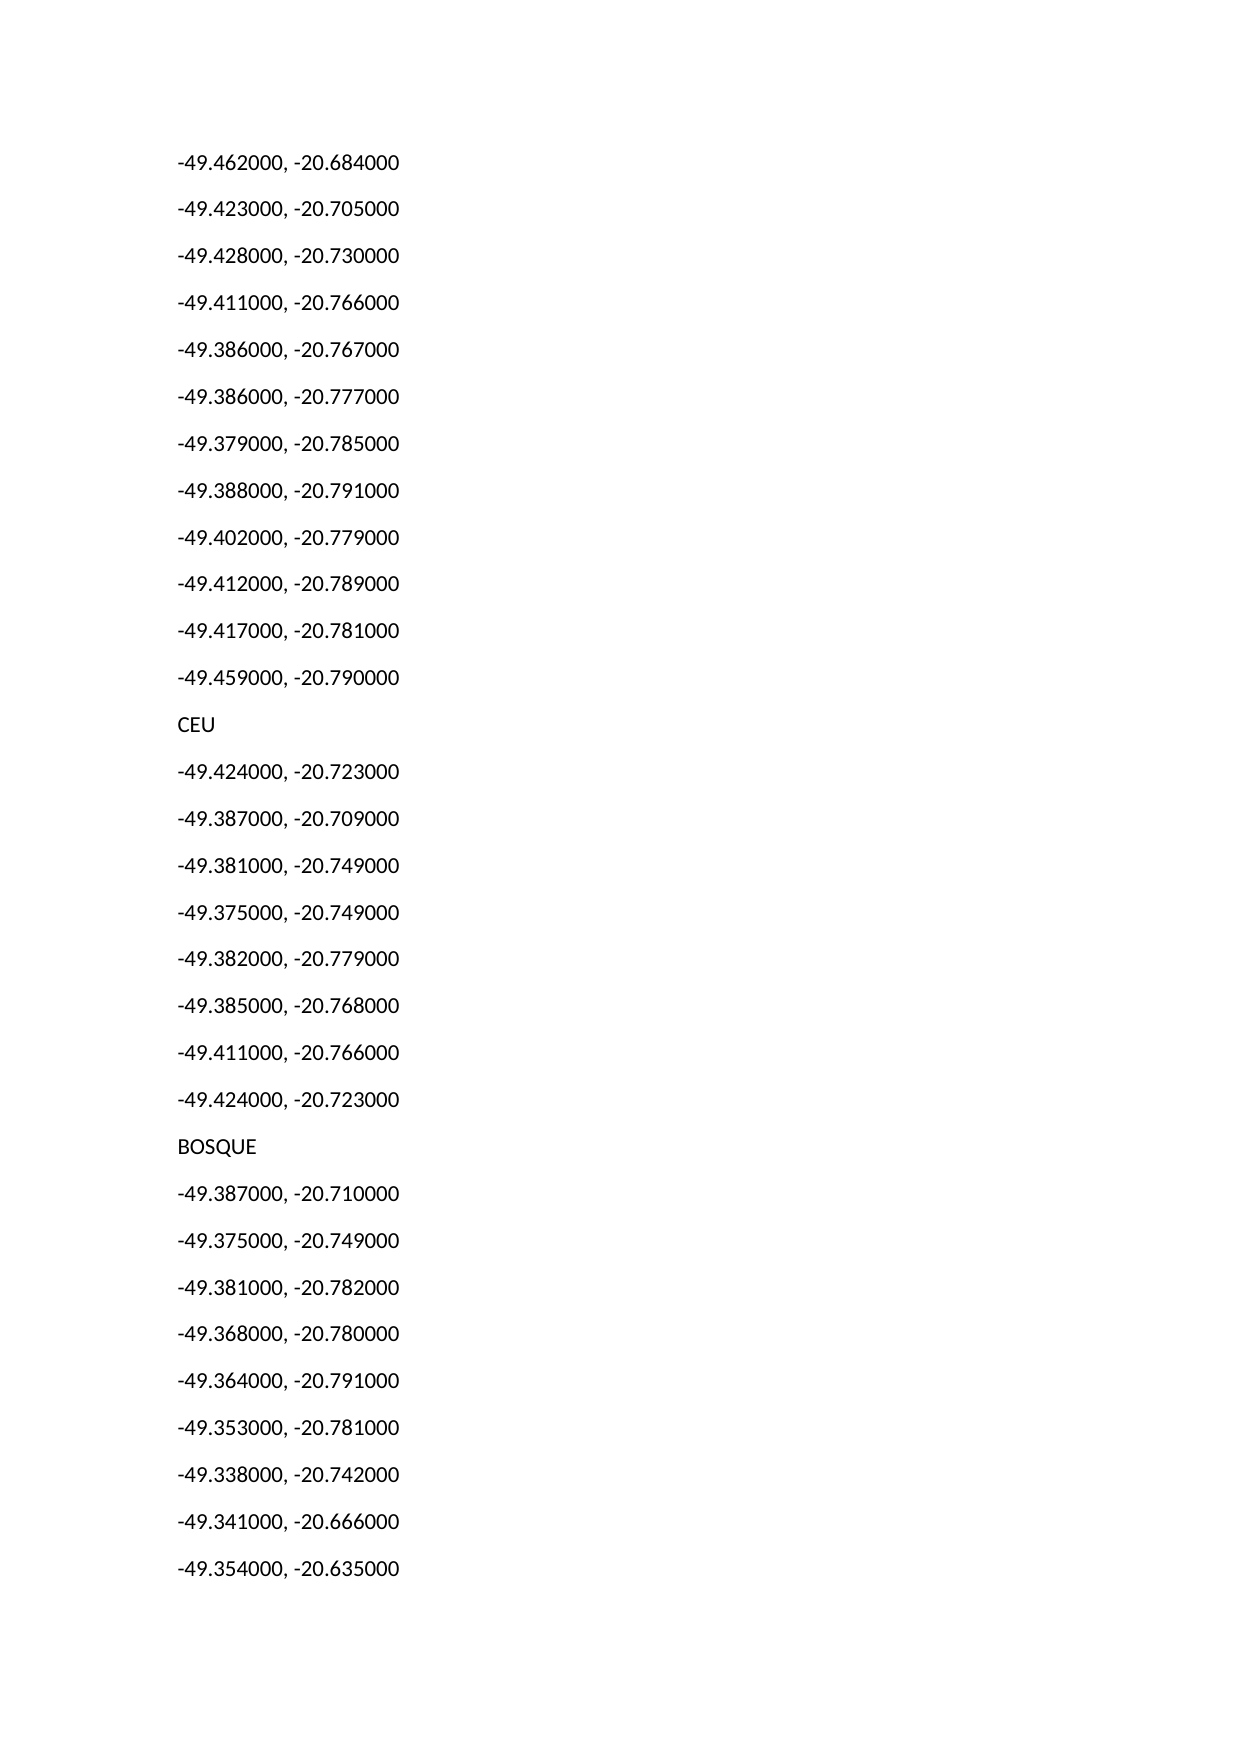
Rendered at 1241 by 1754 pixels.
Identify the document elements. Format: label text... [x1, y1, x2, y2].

text -49.364000, -20.791000 [177, 1366, 1063, 1394]
text -49.338000, -20.742000 [177, 1460, 1063, 1488]
text -49.375000, -20.749000 [177, 898, 1063, 926]
text -49.417000, -20.781000 [177, 616, 1063, 644]
text -49.387000, -20.710000 [177, 1179, 1063, 1207]
text -49.386000, -20.777000 [177, 382, 1063, 410]
text -49.375000, -20.749000 [177, 1226, 1063, 1254]
text -49.462000, -20.684000 [177, 148, 1063, 176]
text -49.386000, -20.767000 [177, 335, 1063, 363]
text -49.412000, -20.789000 [177, 569, 1063, 597]
text -49.423000, -20.705000 [177, 194, 1063, 222]
text -49.385000, -20.768000 [177, 991, 1063, 1019]
text BOSQUE [177, 1132, 1063, 1160]
text -49.379000, -20.785000 [177, 429, 1063, 457]
text -49.402000, -20.779000 [177, 523, 1063, 551]
text -49.381000, -20.749000 [177, 851, 1063, 879]
text -49.387000, -20.709000 [177, 804, 1063, 832]
text -49.424000, -20.723000 [177, 1085, 1063, 1113]
text -49.388000, -20.791000 [177, 476, 1063, 504]
text -49.428000, -20.730000 [177, 241, 1063, 269]
text -49.411000, -20.766000 [177, 1038, 1063, 1066]
text -49.353000, -20.781000 [177, 1413, 1063, 1441]
text -49.411000, -20.766000 [177, 288, 1063, 316]
text -49.424000, -20.723000 [177, 757, 1063, 785]
text -49.459000, -20.790000 [177, 663, 1063, 691]
text -49.368000, -20.780000 [177, 1319, 1063, 1347]
text -49.382000, -20.779000 [177, 944, 1063, 972]
text -49.354000, -20.635000 [177, 1554, 1063, 1582]
text -49.381000, -20.782000 [177, 1273, 1063, 1301]
text -49.341000, -20.666000 [177, 1507, 1063, 1535]
text CEU [177, 710, 1063, 738]
